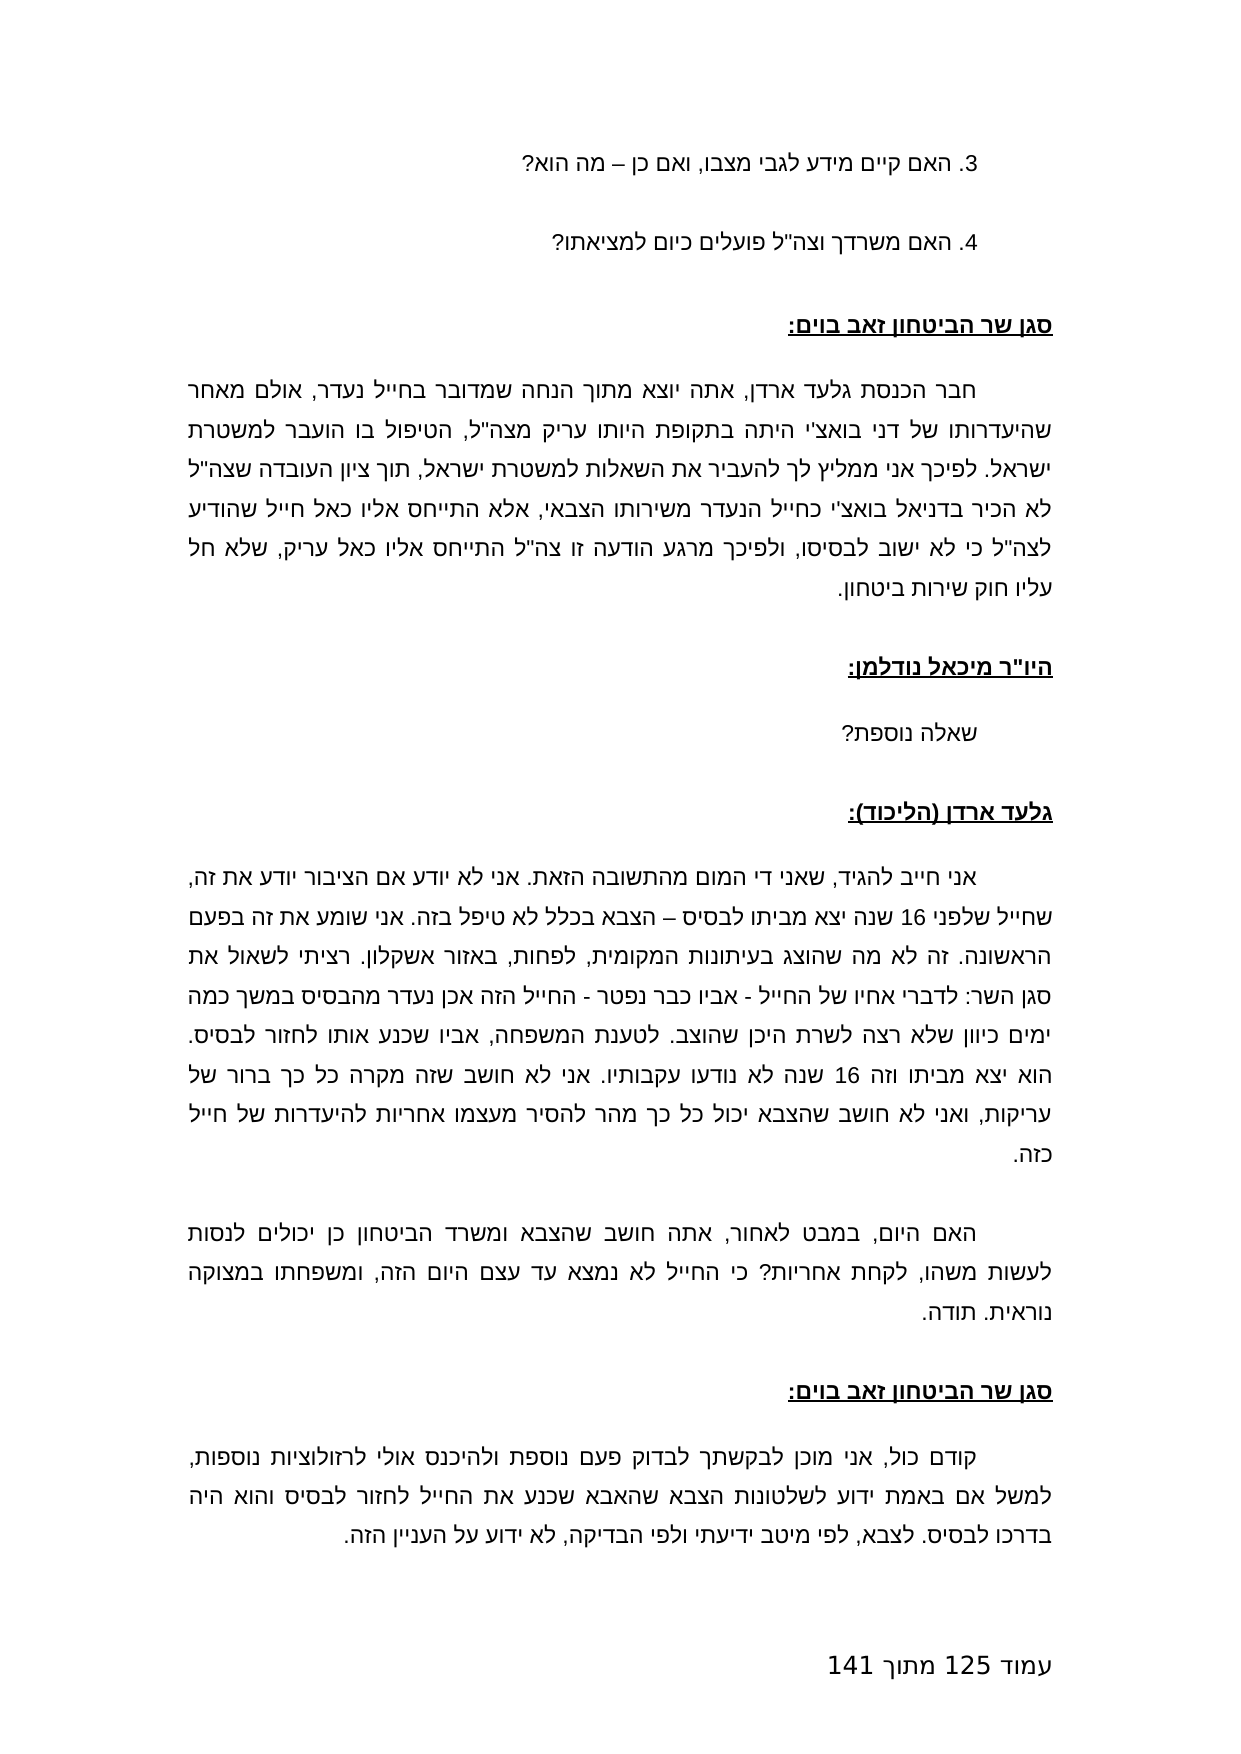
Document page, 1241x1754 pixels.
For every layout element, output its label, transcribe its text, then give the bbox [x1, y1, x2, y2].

text סגן שר הביטחון זאב בוים: [187, 1378, 1053, 1404]
text חבר הכנסת גלעד ארדן, אתה יוצא מתוך הנחה שמדובר בחייל נעדר, אולם מאחר שהיעדרותו של דני בואצ'י היתה בתקופת היותו עריק מצה"ל, הטיפול בו הועבר למשטרת ישראל. לפיכך אני ממליץ לך להעביר את השאלות למשטרת ישראל, תוך ציון העובדה שצה"ל לא הכיר בדניאל בואצ'י כחייל הנעדר משירותו הצבאי, אלא התייחס אליו כאל חייל שהודיע לצה"ל כי לא ישוב לבסיסו, ולפיכך מרגע הודעה זו צה"ל התייחס אליו כאל עריק, שלא חל עליו חוק שירות ביטחון. [187, 377, 1053, 601]
text קודם כול, אני מוכן לבקשתך לבדוק פעם נוספת ולהיכנס אולי לרזולוציות נוספות, למשל אם באמת ידוע לשלטונות הצבא שהאבא שכנע את החייל לחזור לבסיס והוא היה בדרכו לבסיס. לצבא, לפי מיטב ידיעתי ולפי הבדיקה, לא ידוע על העניין הזה. [187, 1443, 1053, 1549]
text אני חייב להגיד, שאני די המום מהתשובה הזאת. אני לא יודע אם הציבור יודע את זה, שחייל שלפני 16 שנה יצא מביתו לבסיס – הצבא בכלל לא טיפל בזה. אני שומע את זה בפעם הראשונה. זה לא מה שהוצג בעיתונות המקומית, לפחות, באזור אשקלון. רציתי לשאול את סגן השר: לדברי אחיו של החייל - אביו כבר נפטר - החייל הזה אכן נעדר מהבסיס במשך כמה ימים כיוון שלא רצה לשרת היכן שהוצב. לטענת המשפחה, אביו שכנע אותו לחזור לבסיס. הוא יצא מביתו וזה 16 שנה לא נודעו עקבותיו. אני לא חושב שזה מקרה כל כך ברור של עריקות, ואני לא חושב שהצבא יכול כל כך מהר להסיר מעצמו אחריות להיעדרות של חייל כזה. [187, 864, 1053, 1167]
text גלעד ארדן (הליכוד): [187, 798, 1053, 825]
subtitle 4. האם משרדך וצה"ל פועלים כיום למציאתו? [187, 229, 1053, 255]
text סגן שר הביטחון זאב בוים: [187, 312, 1053, 338]
text האם היום, במבט לאחור, אתה חושב שהצבא ומשרד הביטחון כן יכולים לנסות לעשות משהו, לקחת אחריות? כי החייל לא נמצא עד עצם היום הזה, ומשפחתו במצוקה נוראית. תודה. [187, 1220, 1053, 1325]
text היו"ר מיכאל נודלמן: [187, 654, 1053, 680]
text שאלה נוספת? [187, 719, 1053, 746]
text 3. האם קיים מידע לגבי מצבו, ואם כן – מה הוא? [187, 150, 1053, 176]
